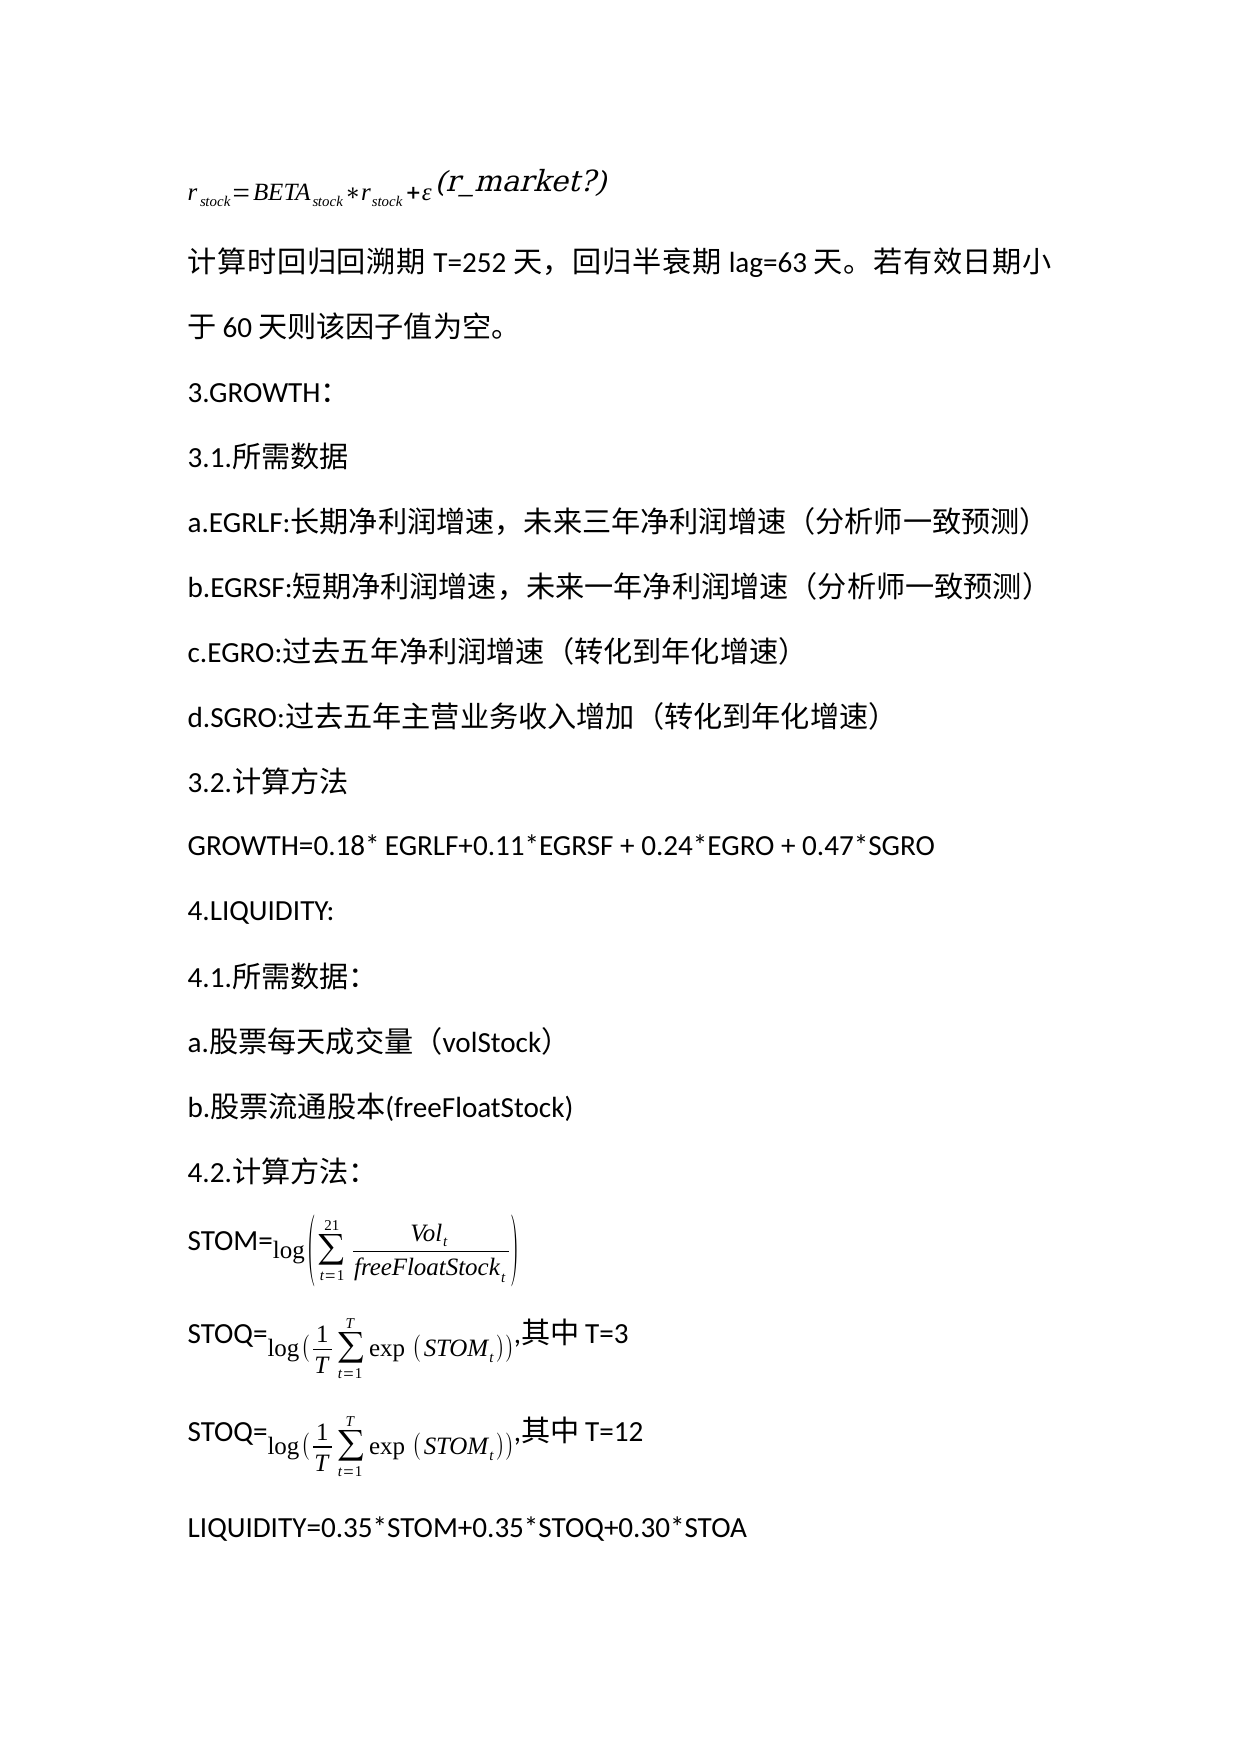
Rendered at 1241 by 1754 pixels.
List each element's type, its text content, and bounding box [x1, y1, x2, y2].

text STOQ=,其中T=12 [187, 1397, 1053, 1494]
text STOQ=,其中T=3 [187, 1299, 1053, 1397]
text c.EGRO:过去五年净利润增速（转化到年化增速） [187, 617, 1053, 682]
text 4.2.计算方法： [187, 1137, 1053, 1202]
text LIQUIDITY=0.35*STOM+0.35*STOQ+0.30*STOA [187, 1494, 1053, 1559]
text STOM= [187, 1202, 1053, 1299]
text GROWTH=0.18* EGRLF+0.11*EGRSF + 0.24*EGRO + 0.47*SGRO [187, 812, 1053, 877]
text 3.GROWTH： [187, 357, 1053, 422]
text 4.LIQUIDITY: [187, 877, 1053, 942]
text b.EGRSF:短期净利润增速，未来一年净利润增速（分析师一致预测） [187, 552, 1053, 617]
text a.EGRLF:长期净利润增速，未来三年净利润增速（分析师一致预测） [187, 487, 1053, 552]
text b.股票流通股本(freeFloatStock) [187, 1072, 1053, 1137]
text 3.2.计算方法 [187, 747, 1053, 812]
text 计算时回归回溯期T=252天，回归半衰期lag=63天。若有效日期小于60天则该因子值为空。 [187, 227, 1053, 357]
text 3.1.所需数据 [187, 422, 1053, 487]
text a.股票每天成交量（volStock） [187, 1007, 1053, 1072]
text 4.1.所需数据： [187, 942, 1053, 1007]
text d.SGRO:过去五年主营业务收入增加（转化到年化增速） [187, 682, 1053, 747]
text (r_market?) [187, 162, 1053, 227]
